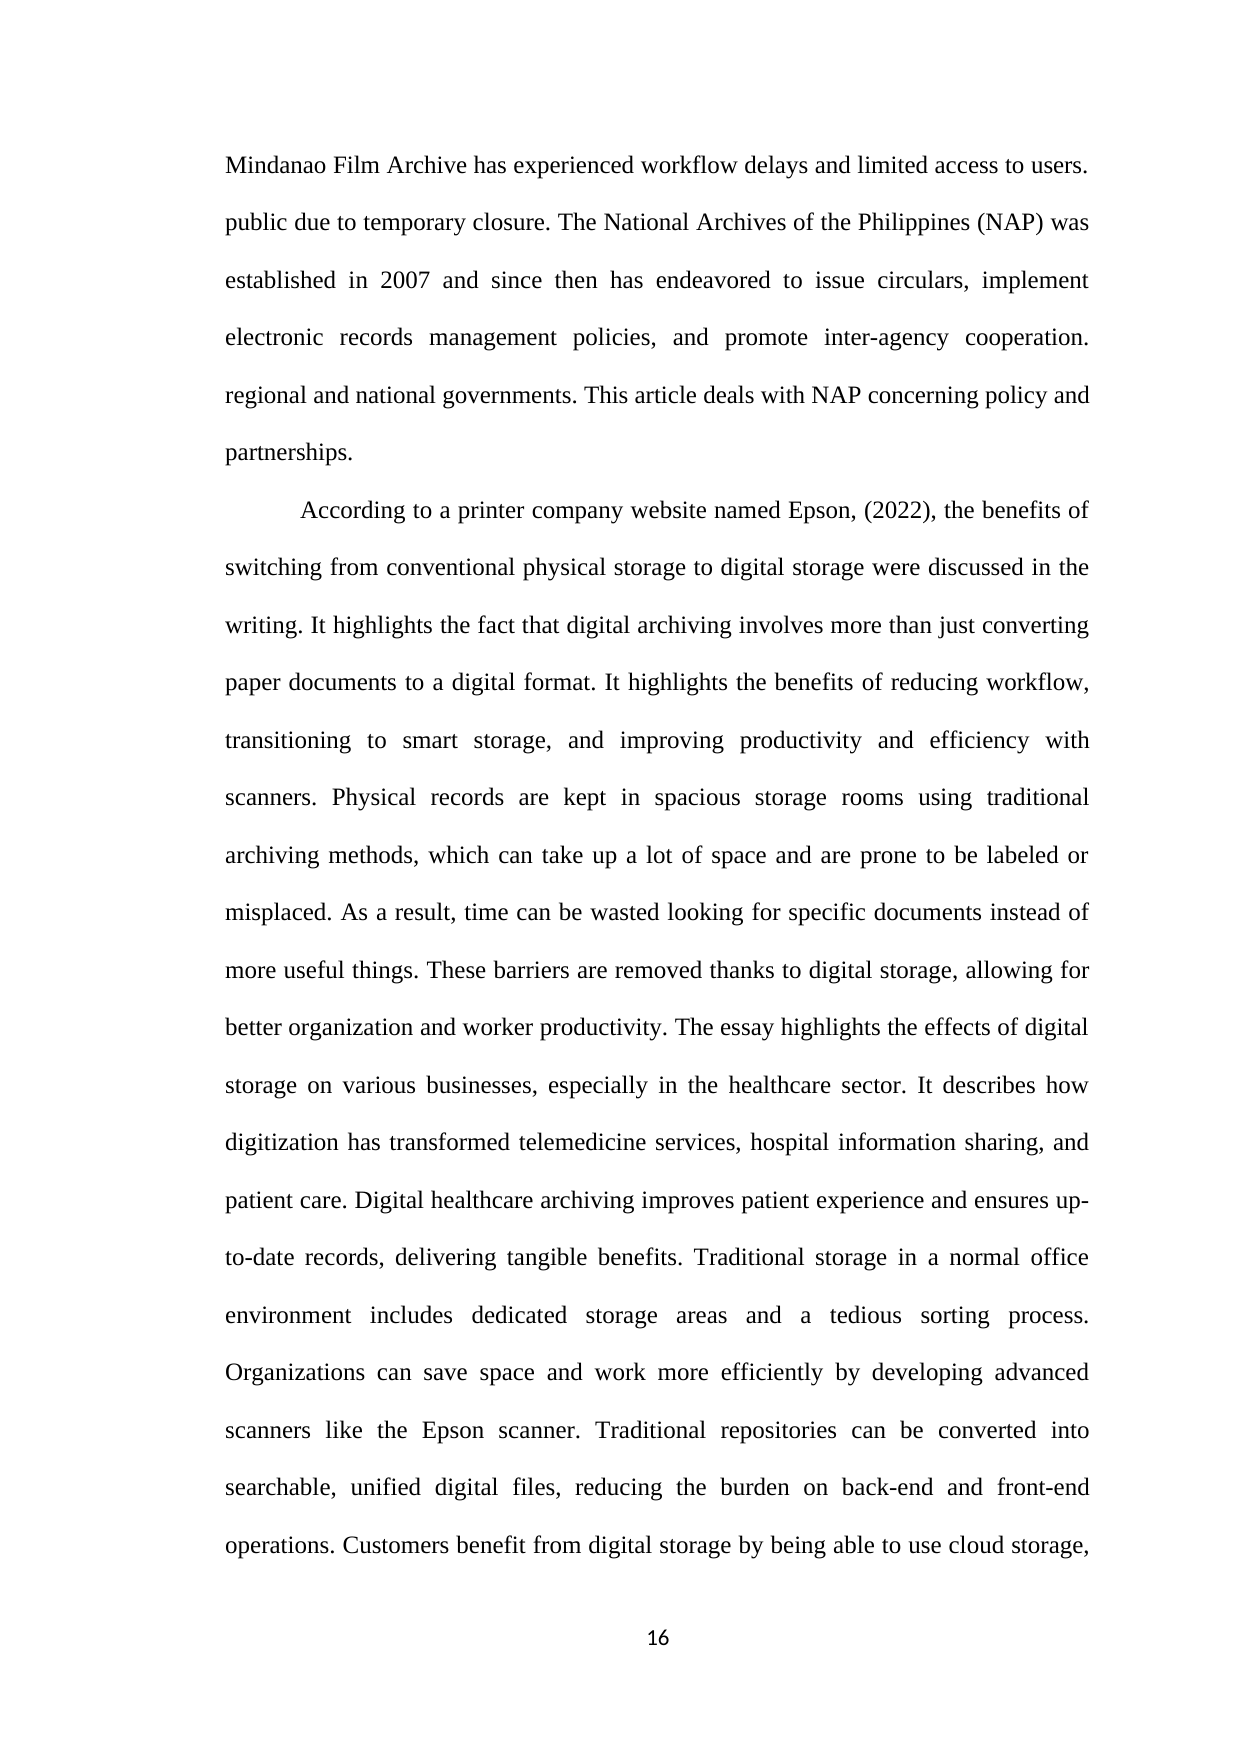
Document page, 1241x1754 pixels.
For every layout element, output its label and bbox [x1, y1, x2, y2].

text [225, 495, 1090, 1559]
text [225, 150, 1090, 466]
